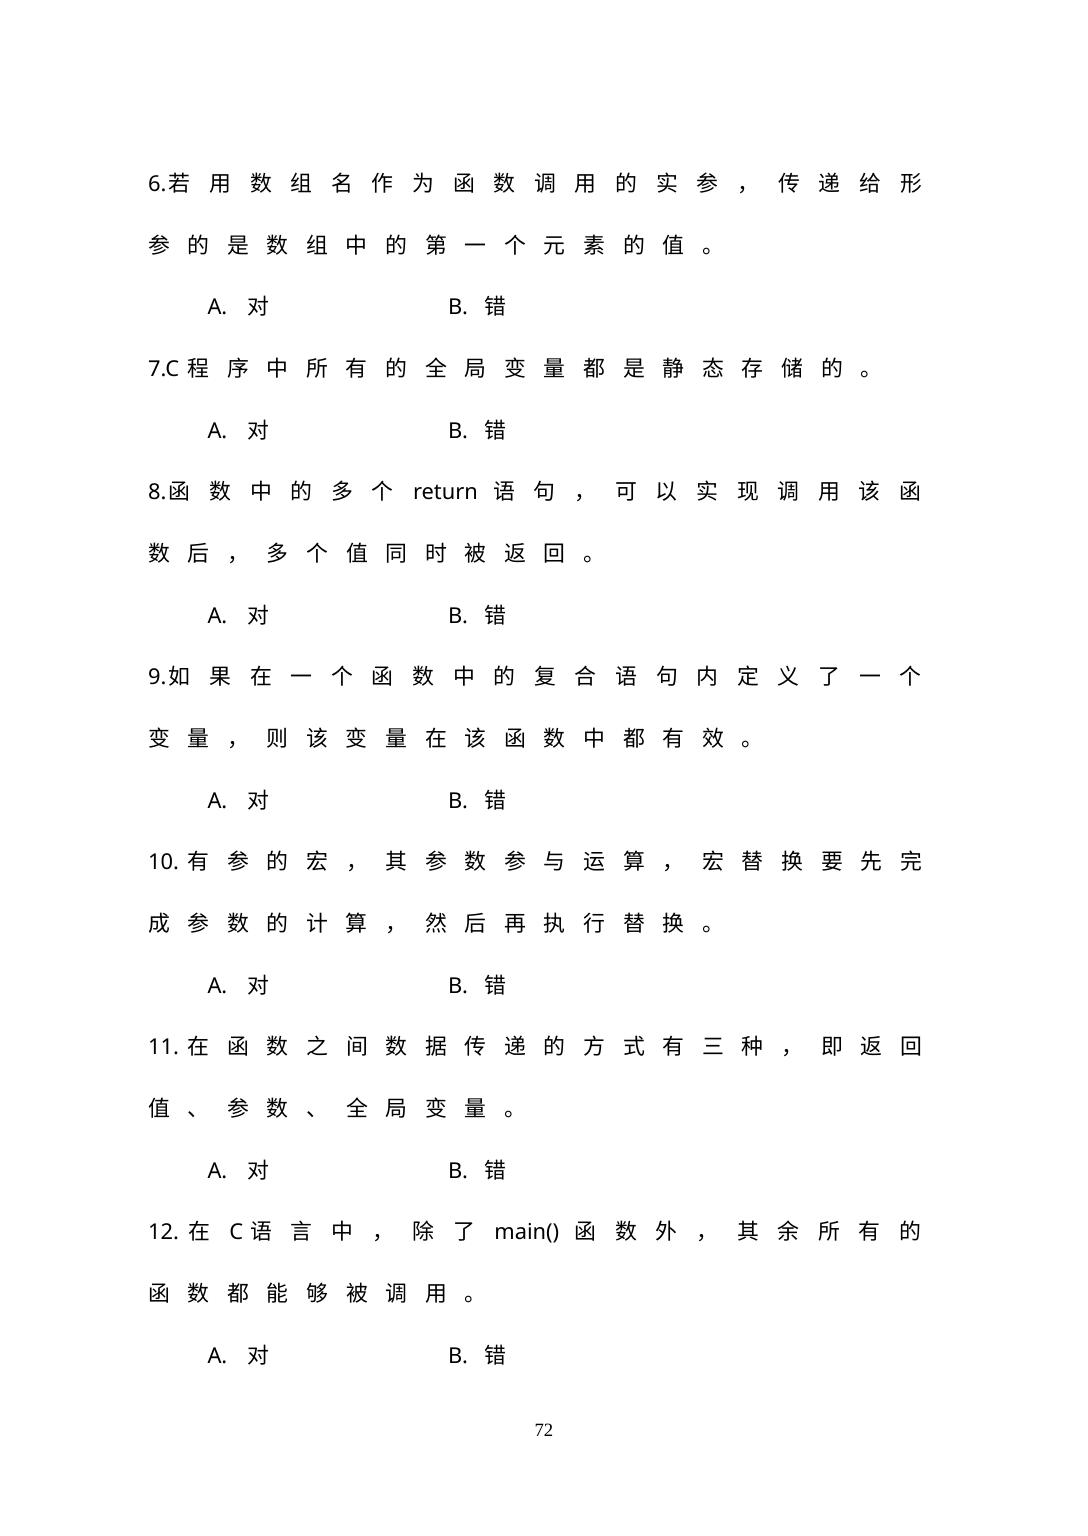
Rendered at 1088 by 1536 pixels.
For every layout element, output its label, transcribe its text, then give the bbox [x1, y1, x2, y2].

text A.对 B.错 [148, 274, 939, 336]
text 11.在函数之间数据传递的方式有三种，即返回值、参数、全局变量。 [148, 1014, 939, 1138]
text 12.在C语言中，除了main()函数外，其余所有的函数都能够被调用。 [148, 1199, 939, 1323]
text 7.C程序中所有的全局变量都是静态存储的。 [148, 336, 939, 398]
text 9.如果在一个函数中的复合语句内定义了一个变量，则该变量在该函数中都有效。 [148, 644, 939, 768]
text A.对 B.错 [148, 953, 939, 1014]
text A.对 B.错 [148, 398, 939, 459]
text 10.有参的宏，其参数参与运算，宏替换要先完成参数的计算，然后再执行替换。 [148, 829, 939, 953]
text 6.若用数组名作为函数调用的实参，传递给形参的是数组中的第一个元素的值。 [148, 151, 939, 274]
text A.对 B.错 [148, 1323, 939, 1384]
text A.对 B.错 [148, 583, 939, 644]
text 8.函数中的多个return语句，可以实现调用该函数后，多个值同时被返回。 [148, 459, 939, 583]
text A.对 B.错 [148, 1138, 939, 1199]
text A.对 B.错 [148, 768, 939, 829]
